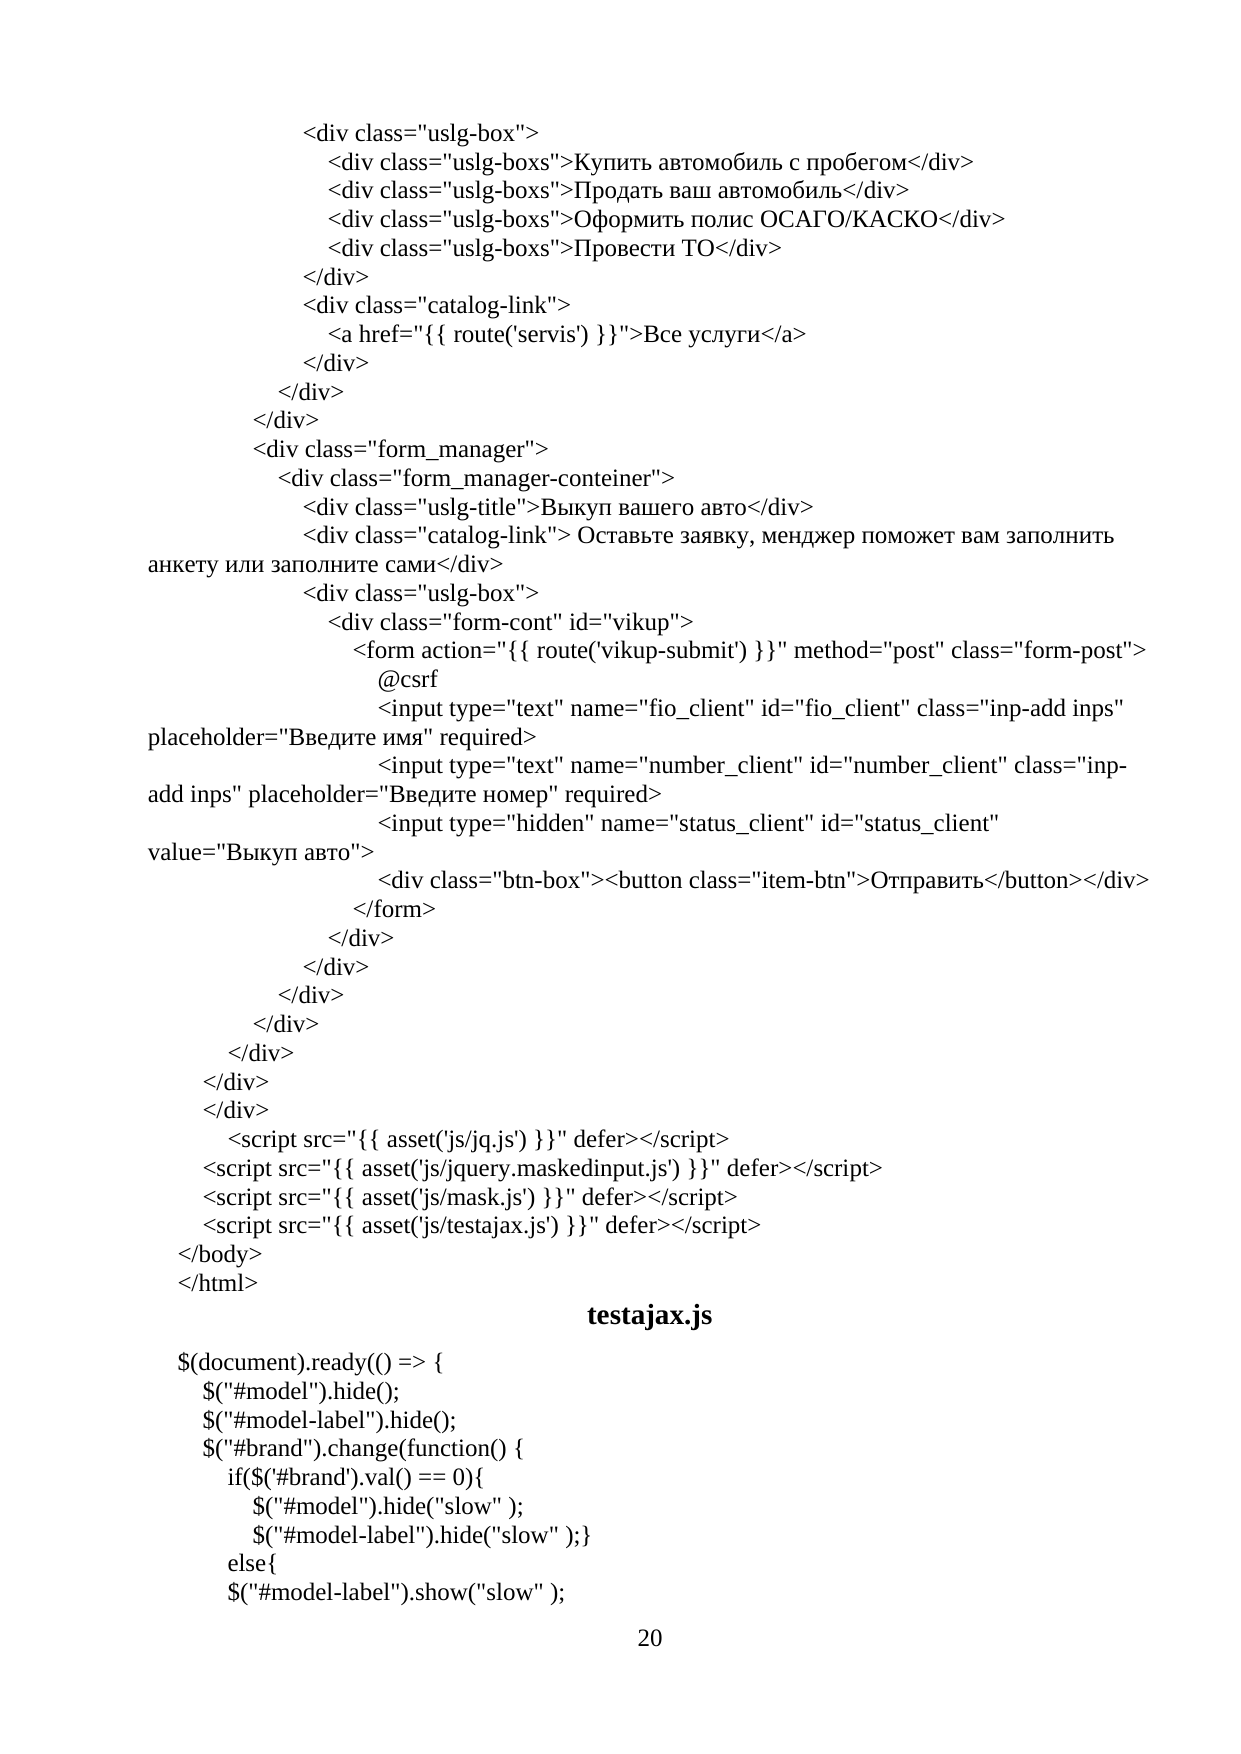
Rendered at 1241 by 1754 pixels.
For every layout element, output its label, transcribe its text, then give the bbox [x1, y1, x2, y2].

text <script src="{{ asset('js/mask.js') }}" defer></script> [148, 1182, 1152, 1211]
text <div class="catalog-link"> Оставьте заявку, менджер поможет вам заполнить анкету или заполните сами</div> [148, 521, 1152, 578]
text $("#model-label").hide("slow" );} [148, 1520, 1152, 1548]
text <input type="text" name="number_client" id="number_client" class="inp-add inps" placeholder="Введите номер" required> [148, 751, 1152, 808]
text <div class="uslg-title">Выкуп вашего авто</div> [148, 492, 1152, 521]
text $("#model-label").show("slow" ); [148, 1577, 1152, 1606]
text $("#model").hide(); [148, 1376, 1152, 1405]
text </div> [148, 1096, 1152, 1124]
text <div class="catalog-link"> [148, 291, 1152, 319]
text $("#model-label").hide(); [148, 1405, 1152, 1433]
text testajax.js [148, 1297, 1152, 1330]
text $(document).ready(() => { [148, 1347, 1152, 1376]
text </form> [148, 894, 1152, 923]
text </div> [148, 952, 1152, 981]
text <script src="{{ asset('js/testajax.js') }}" defer></script> [148, 1211, 1152, 1239]
text <div class="form_manager-conteiner"> [148, 463, 1152, 492]
text <div class="uslg-box"> [148, 118, 1152, 147]
text </div> [148, 348, 1152, 377]
text <div class="form_manager"> [148, 434, 1152, 463]
text $("#model").hide("slow" ); [148, 1491, 1152, 1520]
text <div class="uslg-boxs">Оформить полис ОСАГО/КАСКО</div> [148, 204, 1152, 233]
text </div> [148, 1009, 1152, 1038]
text <div class="uslg-boxs">Продать ваш автомобиль</div> [148, 176, 1152, 204]
text <a href="{{ route('servis') }}">Все услуги</a> [148, 319, 1152, 348]
text <div class="btn-box"><button class="item-btn">Отправить</button></div> [148, 866, 1152, 894]
text else{ [148, 1548, 1152, 1577]
text <div class="form-cont" id="vikup"> [148, 607, 1152, 636]
text </div> [148, 377, 1152, 406]
text <script src="{{ asset('js/jquery.maskedinput.js') }}" defer></script> [148, 1153, 1152, 1182]
text </div> [148, 262, 1152, 291]
text <input type="text" name="fio_client" id="fio_client" class="inp-add inps" placeholder="Введите имя" required> [148, 693, 1152, 751]
text </body> [148, 1239, 1152, 1268]
text </div> [148, 1038, 1152, 1067]
text </div> [148, 1067, 1152, 1096]
text </div> [148, 923, 1152, 952]
text <div class="uslg-boxs">Купить автомобиль с пробегом</div> [148, 147, 1152, 176]
text <input type="hidden" name="status_client" id="status_client" value="Выкуп авто"> [148, 808, 1152, 866]
text </div> [148, 406, 1152, 434]
text <form action="{{ route('vikup-submit') }}" method="post" class="form-post"> [148, 636, 1152, 664]
text if($('#brand').val() == 0){ [148, 1462, 1152, 1491]
text <div class="uslg-boxs">Провести ТО</div> [148, 233, 1152, 262]
text </html> [148, 1268, 1152, 1297]
text <div class="uslg-box"> [148, 578, 1152, 607]
text <script src="{{ asset('js/jq.js') }}" defer></script> [148, 1124, 1152, 1153]
text @csrf [148, 664, 1152, 693]
text $("#brand").change(function() { [148, 1433, 1152, 1462]
text </div> [148, 981, 1152, 1009]
